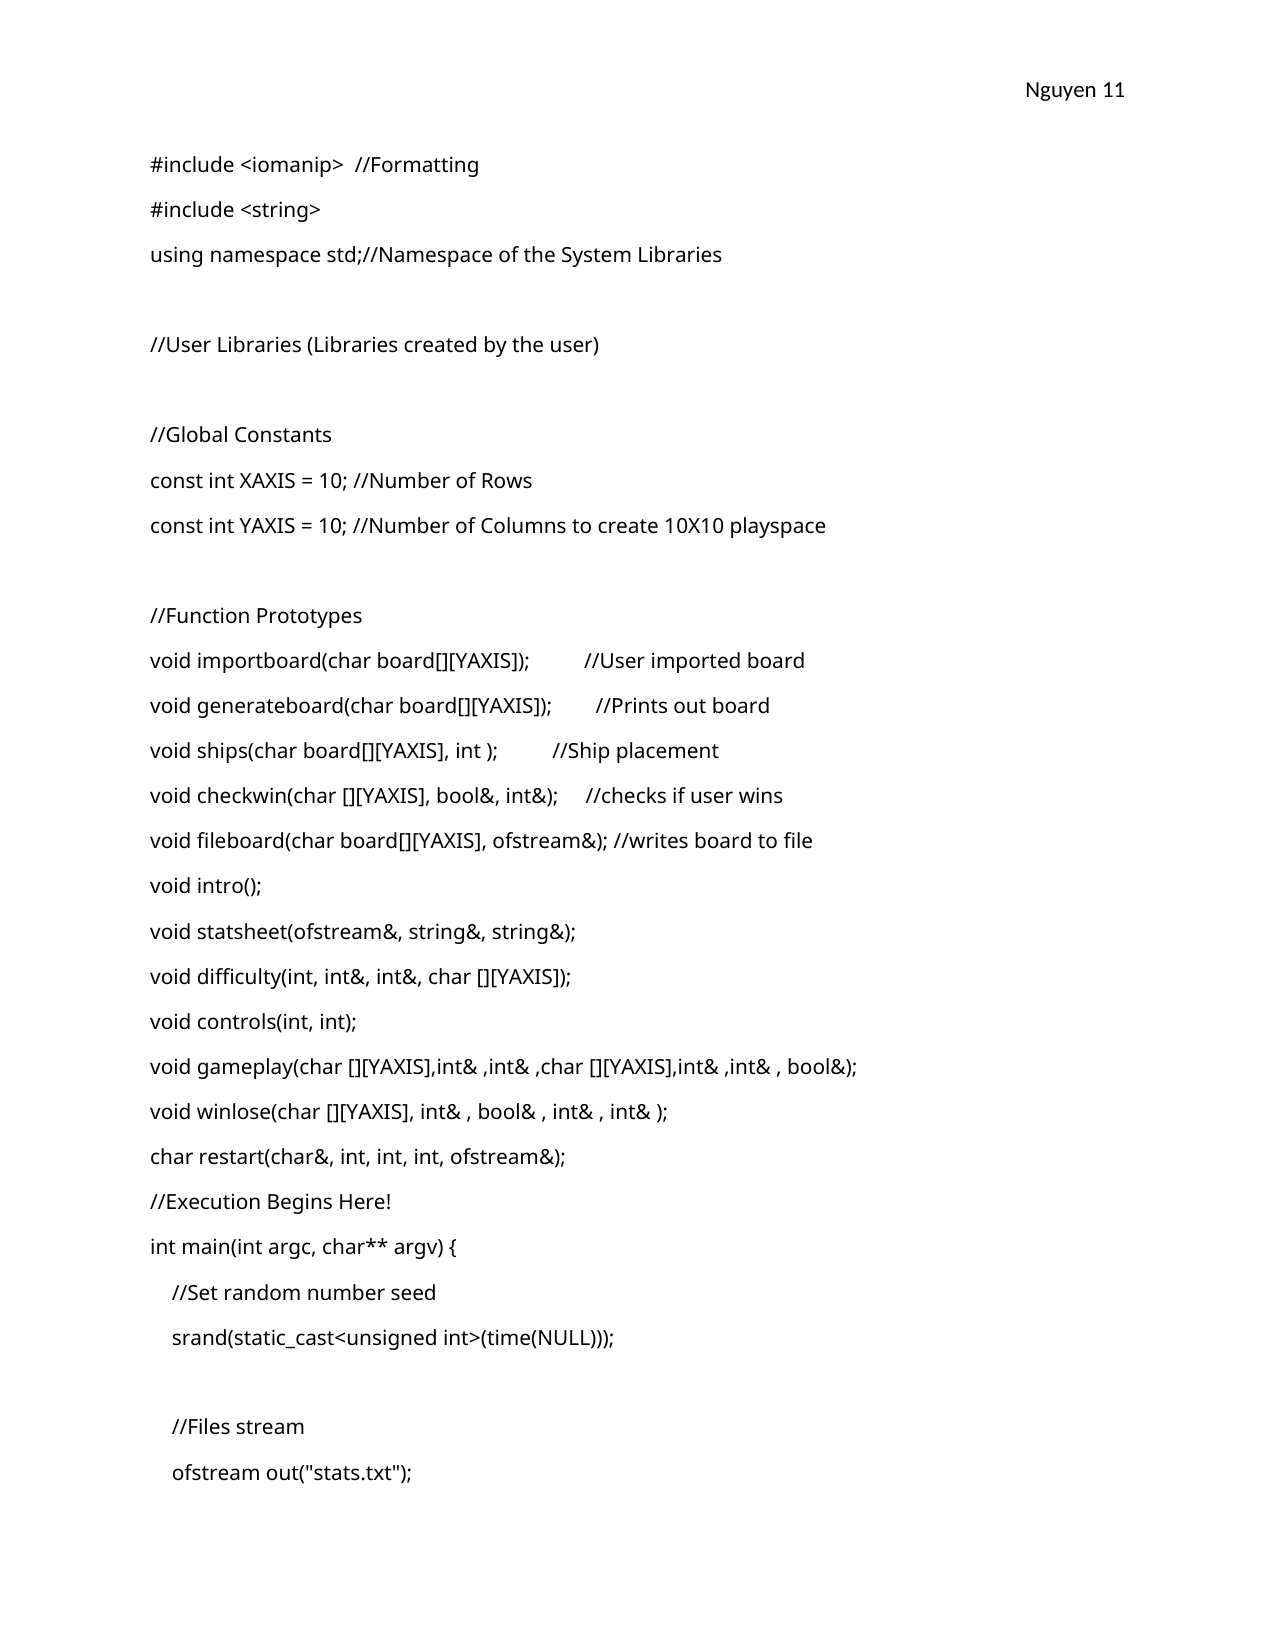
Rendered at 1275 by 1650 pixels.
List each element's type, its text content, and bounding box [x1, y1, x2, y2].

text //Execution Begins Here! [150, 1187, 1125, 1216]
text void winlose(char [][YAXIS], int& , bool& , int& , int& ); [150, 1097, 1125, 1126]
text #include <string> [150, 195, 1125, 223]
text void difficulty(int, int&, int&, char [][YAXIS]); [150, 962, 1125, 990]
text //User Libraries (Libraries created by the user) [150, 330, 1125, 359]
text void gameplay(char [][YAXIS],int& ,int& ,char [][YAXIS],int& ,int& , bool&); [150, 1052, 1125, 1081]
text //Files stream [150, 1412, 1125, 1441]
text //Function Prototypes [150, 601, 1125, 629]
text ofstream out("stats.txt"); [150, 1458, 1125, 1486]
text void statsheet(ofstream&, string&, string&); [150, 917, 1125, 945]
text #include <iomanip> //Formatting [150, 150, 1125, 178]
text srand(static_cast<unsigned int>(time(NULL))); [150, 1323, 1125, 1351]
text const int YAXIS = 10; //Number of Columns to create 10X10 playspace [150, 511, 1125, 539]
text const int XAXIS = 10; //Number of Rows [150, 466, 1125, 494]
text void intro(); [150, 872, 1125, 900]
text //Global Constants [150, 421, 1125, 449]
text void fileboard(char board[][YAXIS], ofstream&); //writes board to file [150, 827, 1125, 855]
text //Set random number seed [150, 1278, 1125, 1306]
text void checkwin(char [][YAXIS], bool&, int&); //checks if user wins [150, 781, 1125, 810]
text void generateboard(char board[][YAXIS]); //Prints out board [150, 691, 1125, 720]
text void importboard(char board[][YAXIS]); //User imported board [150, 646, 1125, 674]
text void ships(char board[][YAXIS], int ); //Ship placement [150, 736, 1125, 765]
text void controls(int, int); [150, 1007, 1125, 1035]
text int main(int argc, char** argv) { [150, 1232, 1125, 1261]
text using namespace std;//Namespace of the System Libraries [150, 240, 1125, 269]
text char restart(char&, int, int, int, ofstream&); [150, 1142, 1125, 1171]
